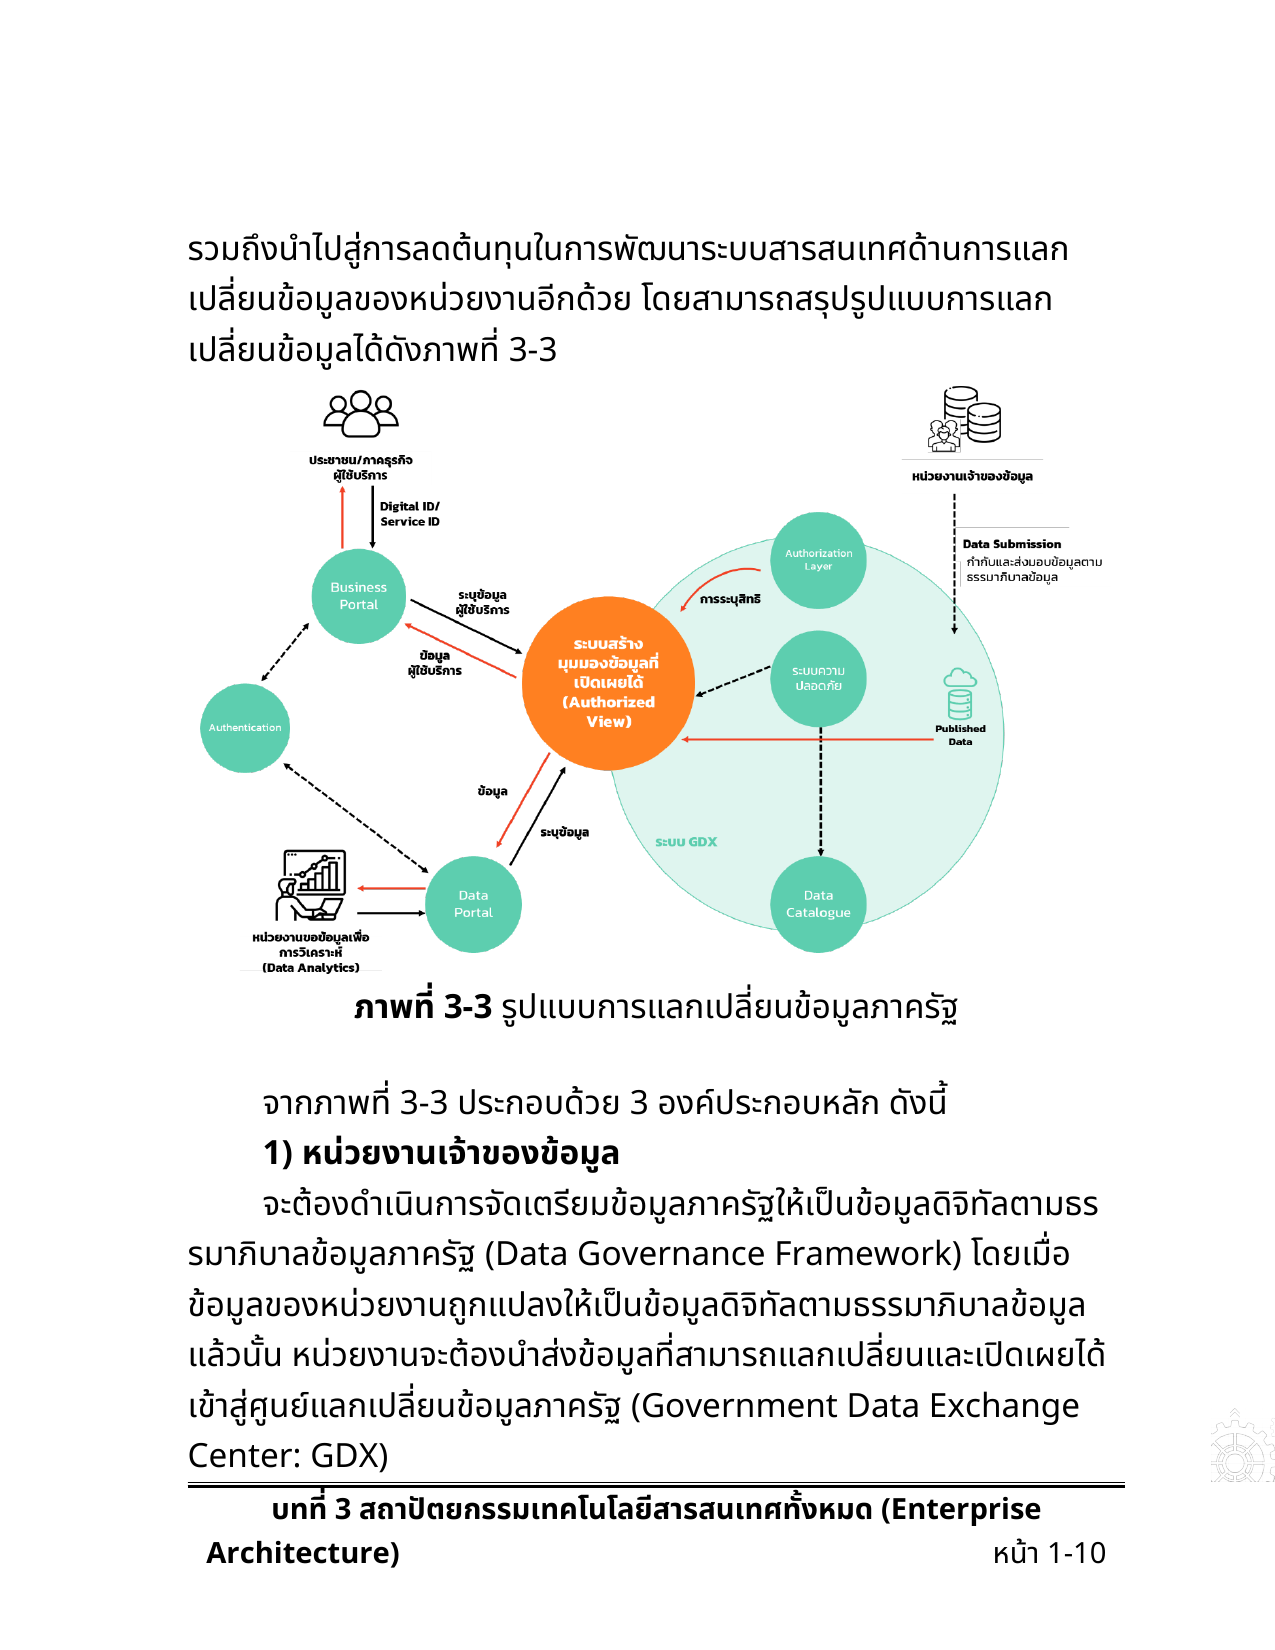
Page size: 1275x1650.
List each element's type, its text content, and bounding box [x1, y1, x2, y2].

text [187, 225, 1125, 376]
picture [1211, 1404, 1275, 1482]
text จากภาพที่ 3-3 ประกอบด้วย 3 องค์ประกอบหลัก ดังนี้ [187, 1078, 1125, 1129]
picture [200, 376, 1113, 983]
text ภาพที่ 3-3 รูปแบบการแลกเปลี่ยนข้อมูลภาครัฐ [187, 982, 1125, 1033]
text 1) หน่วยงานเจ้าของข้อมูล [187, 1129, 1125, 1180]
text จะต้องดำเนินการจัดเตรียมข้อมูลภาครัฐให้เป็นข้อมูลดิจิทัลตามธรรมาภิบาลข้อมูลภาครัฐ (Data Governance Framework) โดยเมื่อข้อมูลของหน่วยงานถูกแปลงให้เป็นข้อมูลดิจิทัลตามธรรมาภิบาลข้อมูลแล้วนั้น หน่วยงานจะต้องนำส่งข้อมูลที่สามารถแลกเปลี่ยนและเปิดเผยได้เข้าสู่ศูนย์แลกเปลี่ยนข้อมูลภาครัฐ (Government Data Exchange Center: GDX) [187, 1180, 1125, 1478]
